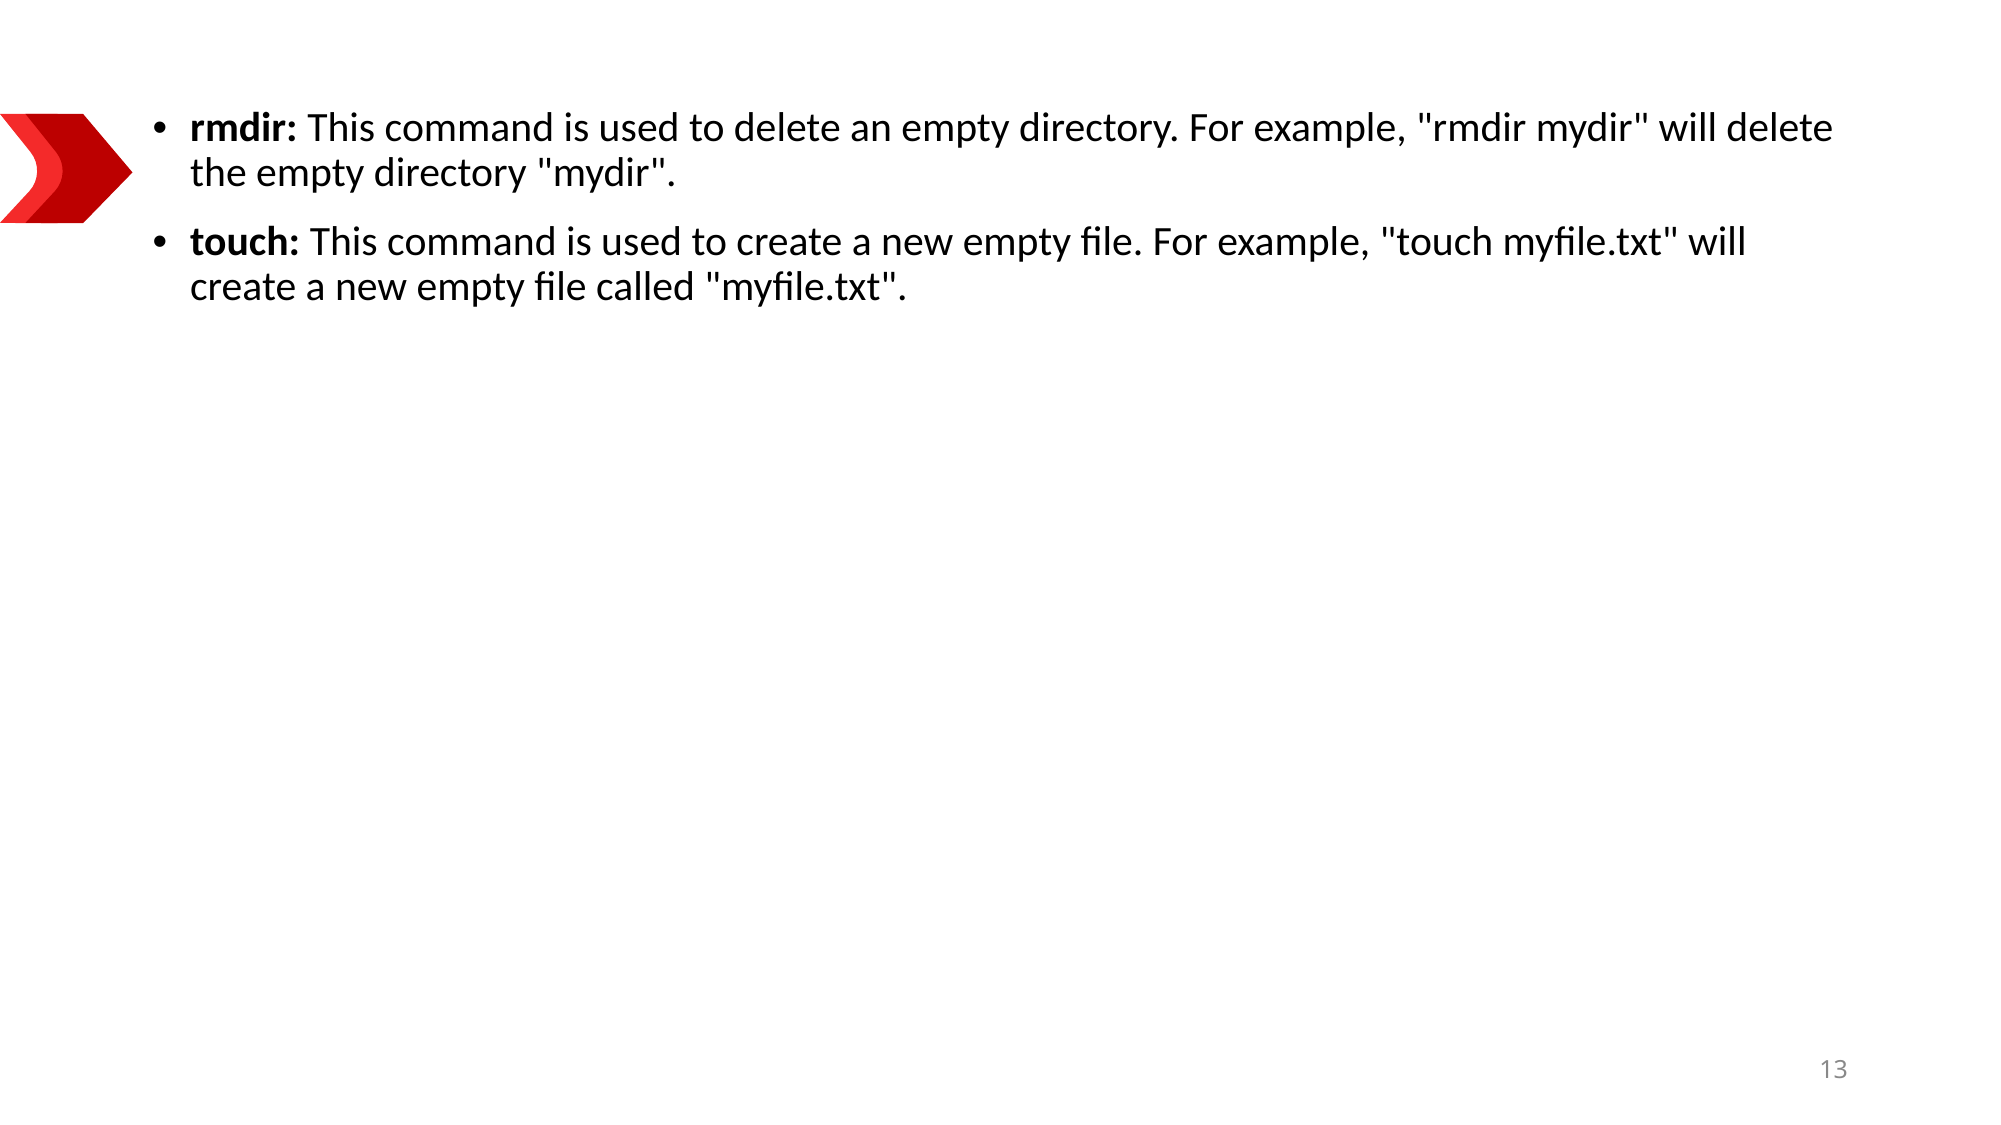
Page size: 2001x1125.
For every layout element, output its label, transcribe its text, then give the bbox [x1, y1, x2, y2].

list touch: This command is used to create a new empty file. For example, "touch myfile.txt" will create a new empty file called "myfile.txt". [152, 219, 1840, 311]
list rmdir: This command is used to delete an empty directory. For example, "rmdir mydir" will delete the empty directory "mydir". [152, 105, 1840, 197]
